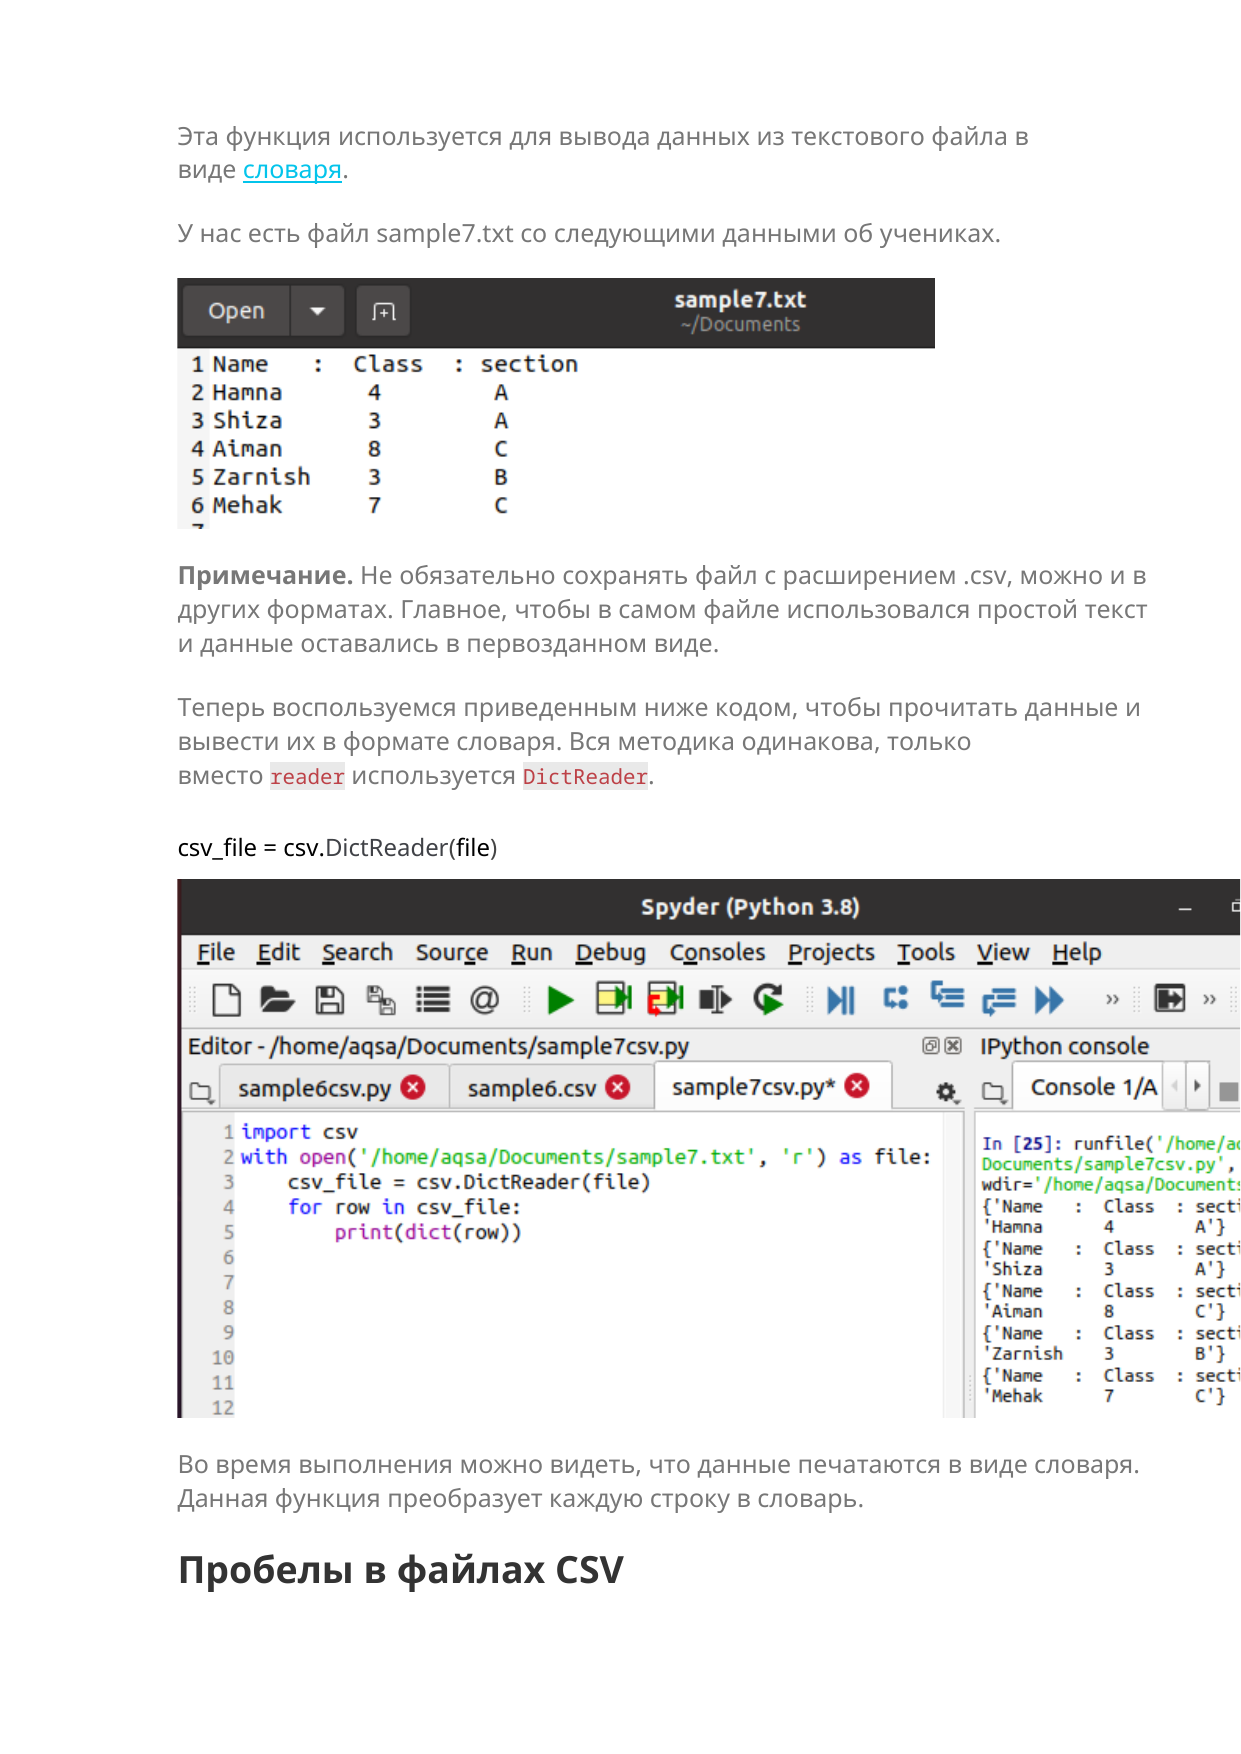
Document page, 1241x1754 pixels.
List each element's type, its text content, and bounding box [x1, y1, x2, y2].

text csv_file = csv.DictReader(file) [177, 821, 1152, 863]
text У нас есть файл sample7.txt со следующими данными об учениках. [177, 215, 1152, 249]
text Теперь воспользуемся приведенным ниже кодом, чтобы прочитать данные и вывести их в формате словаря. Вся методика одинакова, только вместо reader используется DictReader. [177, 689, 1152, 791]
text Пробелы в файлах CSV [177, 1544, 1152, 1595]
picture [177, 278, 935, 529]
picture [177, 879, 1241, 1418]
text Примечание. Не обязательно сохранять файл с расширением .csv, можно и в других форматах. Главное, чтобы в самом файле использовался простой текст и данные оставались в первозданном виде. [177, 558, 1152, 660]
text Эта функция используется для вывода данных из текстового файла в виде словаря. [177, 118, 1152, 186]
text Во время выполнения можно видеть, что данные печатаются в виде словаря. Данная функция преобразует каждую строку в словарь. [177, 1446, 1152, 1514]
